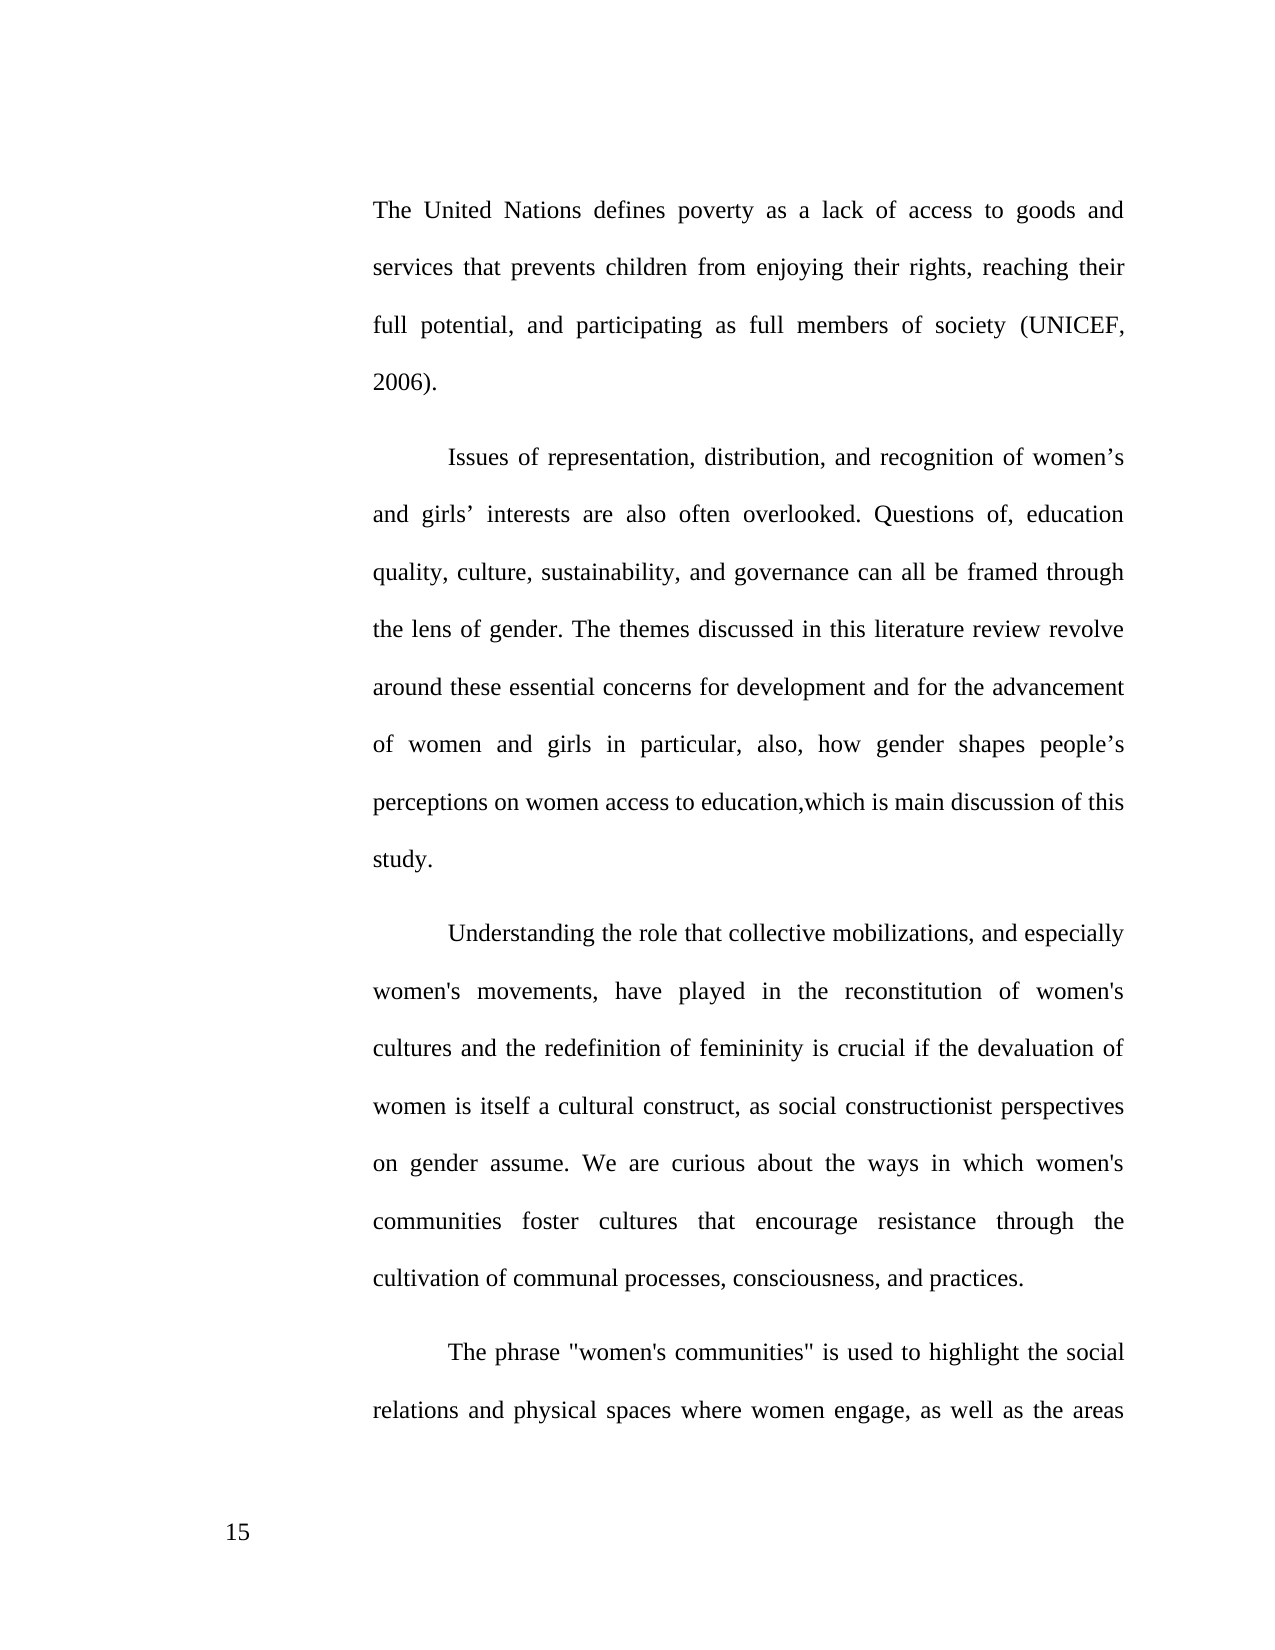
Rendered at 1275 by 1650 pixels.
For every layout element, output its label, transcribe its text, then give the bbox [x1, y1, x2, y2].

text Issues of representation, distribution, and recognition of women’s and girls’ interests are also often overlooked. Questions of, education quality, culture, sustainability, and governance can all be framed through the lens of gender. The themes discussed in this literature review revolve around these essential concerns for development and for the advancement of women and girls in particular, also, how gender shapes people’s perceptions on women access to education,which is main discussion of this study. [373, 442, 1125, 873]
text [373, 1337, 1125, 1424]
text Understanding the role that collective mobilizations, and especially women's movements, have played in the reconstitution of women's cultures and the redefinition of femininity is crucial if the devaluation of women is itself a cultural construct, as social constructionist perspectives on gender assume. We are curious about the ways in which women's communities foster cultures that encourage resistance through the cultivation of communal processes, consciousness, and practices. [373, 918, 1125, 1292]
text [373, 195, 1125, 396]
